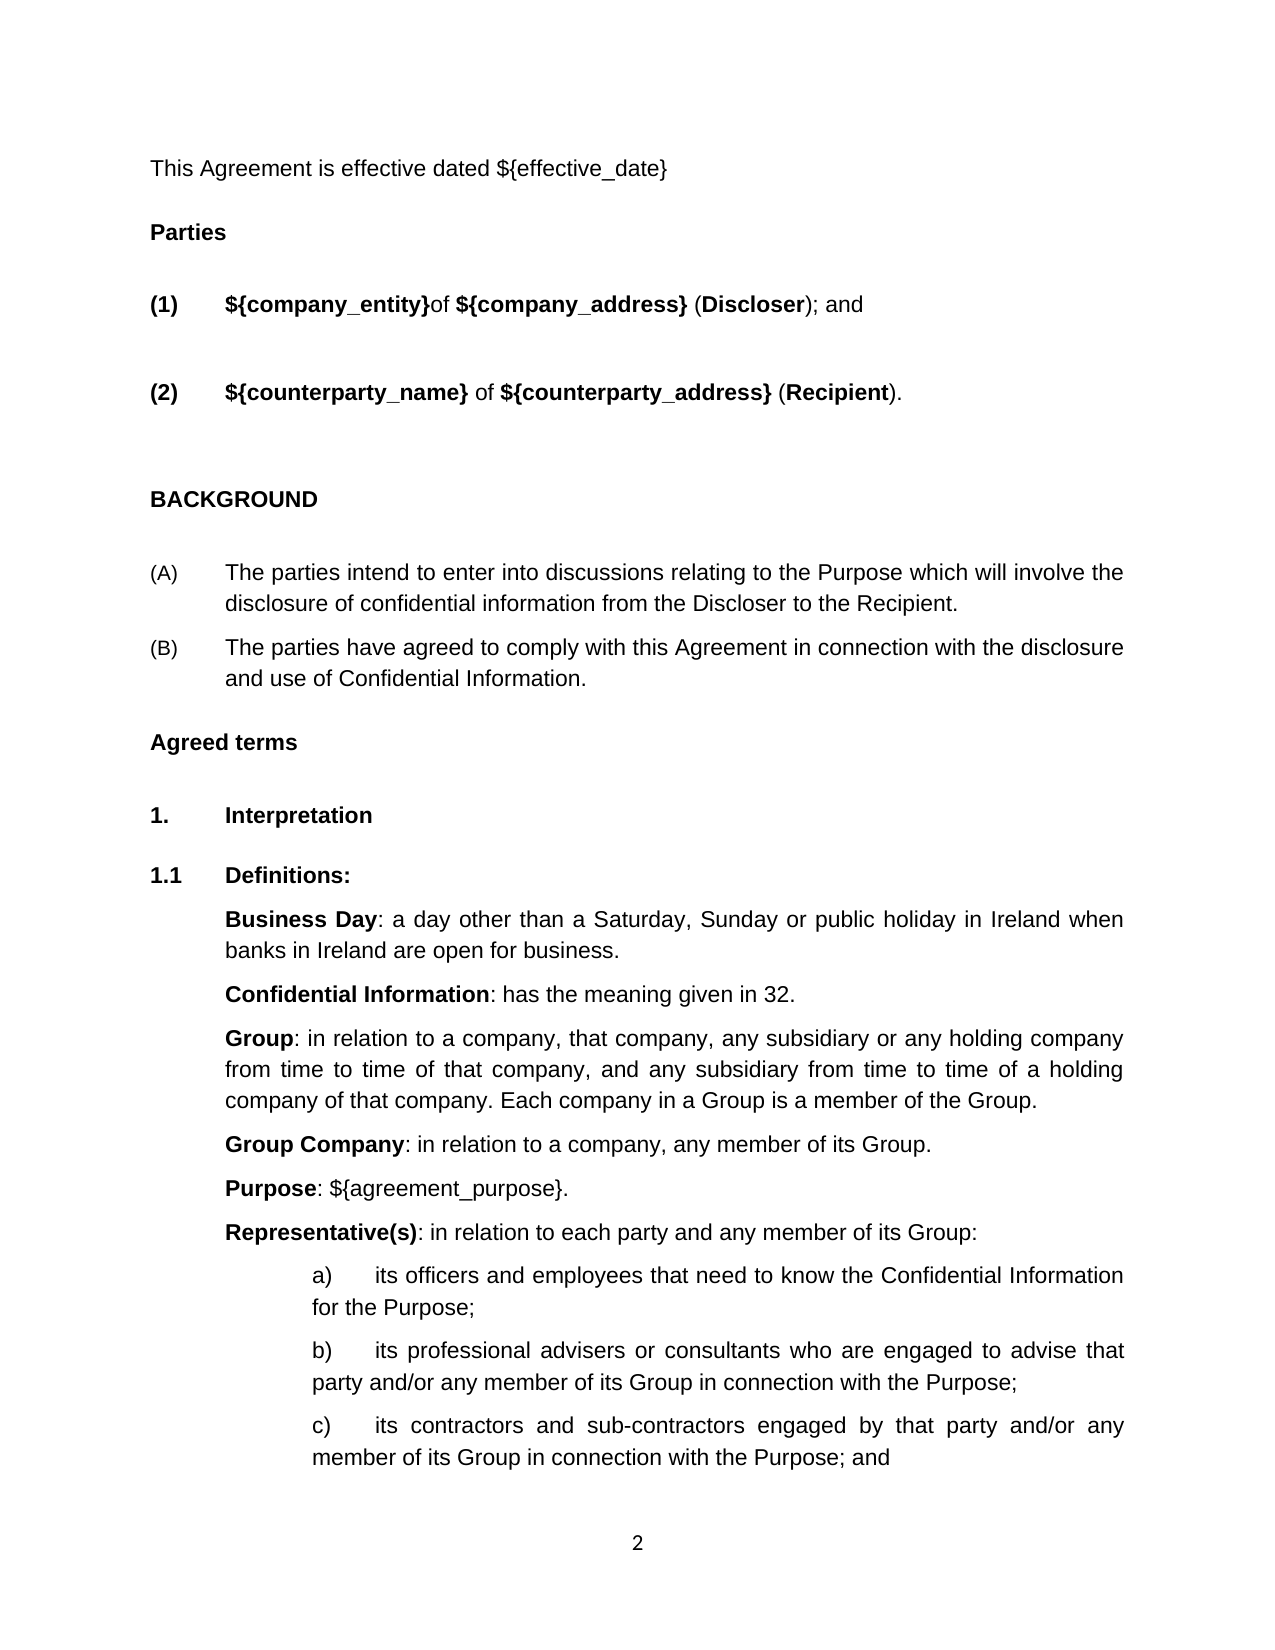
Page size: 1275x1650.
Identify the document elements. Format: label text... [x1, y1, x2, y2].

title Interpretation [150, 797, 1125, 828]
text its professional advisers or consultants who are engaged to advise that party and/or any member of its Group in connection with the Purpose; [312, 1332, 1125, 1395]
text ${company_entity} of ${company_address} (Discloser); and [150, 286, 1125, 318]
subtitle BACKGROUND [150, 486, 1125, 513]
text Confidential Information: has the meaning given in clause 2. [150, 976, 1125, 1007]
title Definitions: [150, 857, 1125, 888]
text The parties have agreed to comply with this Agreement in connection with the disclosure and use of Confidential Information. [150, 629, 1125, 692]
text Purpose: ${agreement_purpose}. [150, 1170, 1125, 1201]
text Group Company: in relation to a company, any member of its Group. [150, 1126, 1125, 1157]
text This Agreement is effective dated ${effective_date} [150, 150, 1125, 181]
text Business Day: a day other than a Saturday, Sunday or public holiday in Ireland when banks in Ireland are open for business. [150, 901, 1125, 963]
text The parties intend to enter into discussions relating to the Purpose which will involve the disclosure of confidential information from the Discloser to the Recipient. [150, 554, 1125, 617]
text its contractors and sub-contractors engaged by that party and/or any member of its Group in connection with the Purpose; and [312, 1407, 1125, 1470]
text Representative(s): in relation to each party and any member of its Group: [150, 1213, 1125, 1245]
subtitle Parties [150, 219, 1125, 245]
text ${counterparty_name} of ${counterparty_address} (Recipient). [150, 374, 1125, 405]
text its officers and employees that need to know the Confidential Information for the Purpose; [312, 1257, 1125, 1320]
text Group: in relation to a company, that company, any subsidiary or any holding company from time to time of that company, and any subsidiary from time to time of a holding company of that company. Each company in a Group is a member of the Group. [150, 1020, 1125, 1113]
subtitle Agreed terms [150, 729, 1125, 756]
